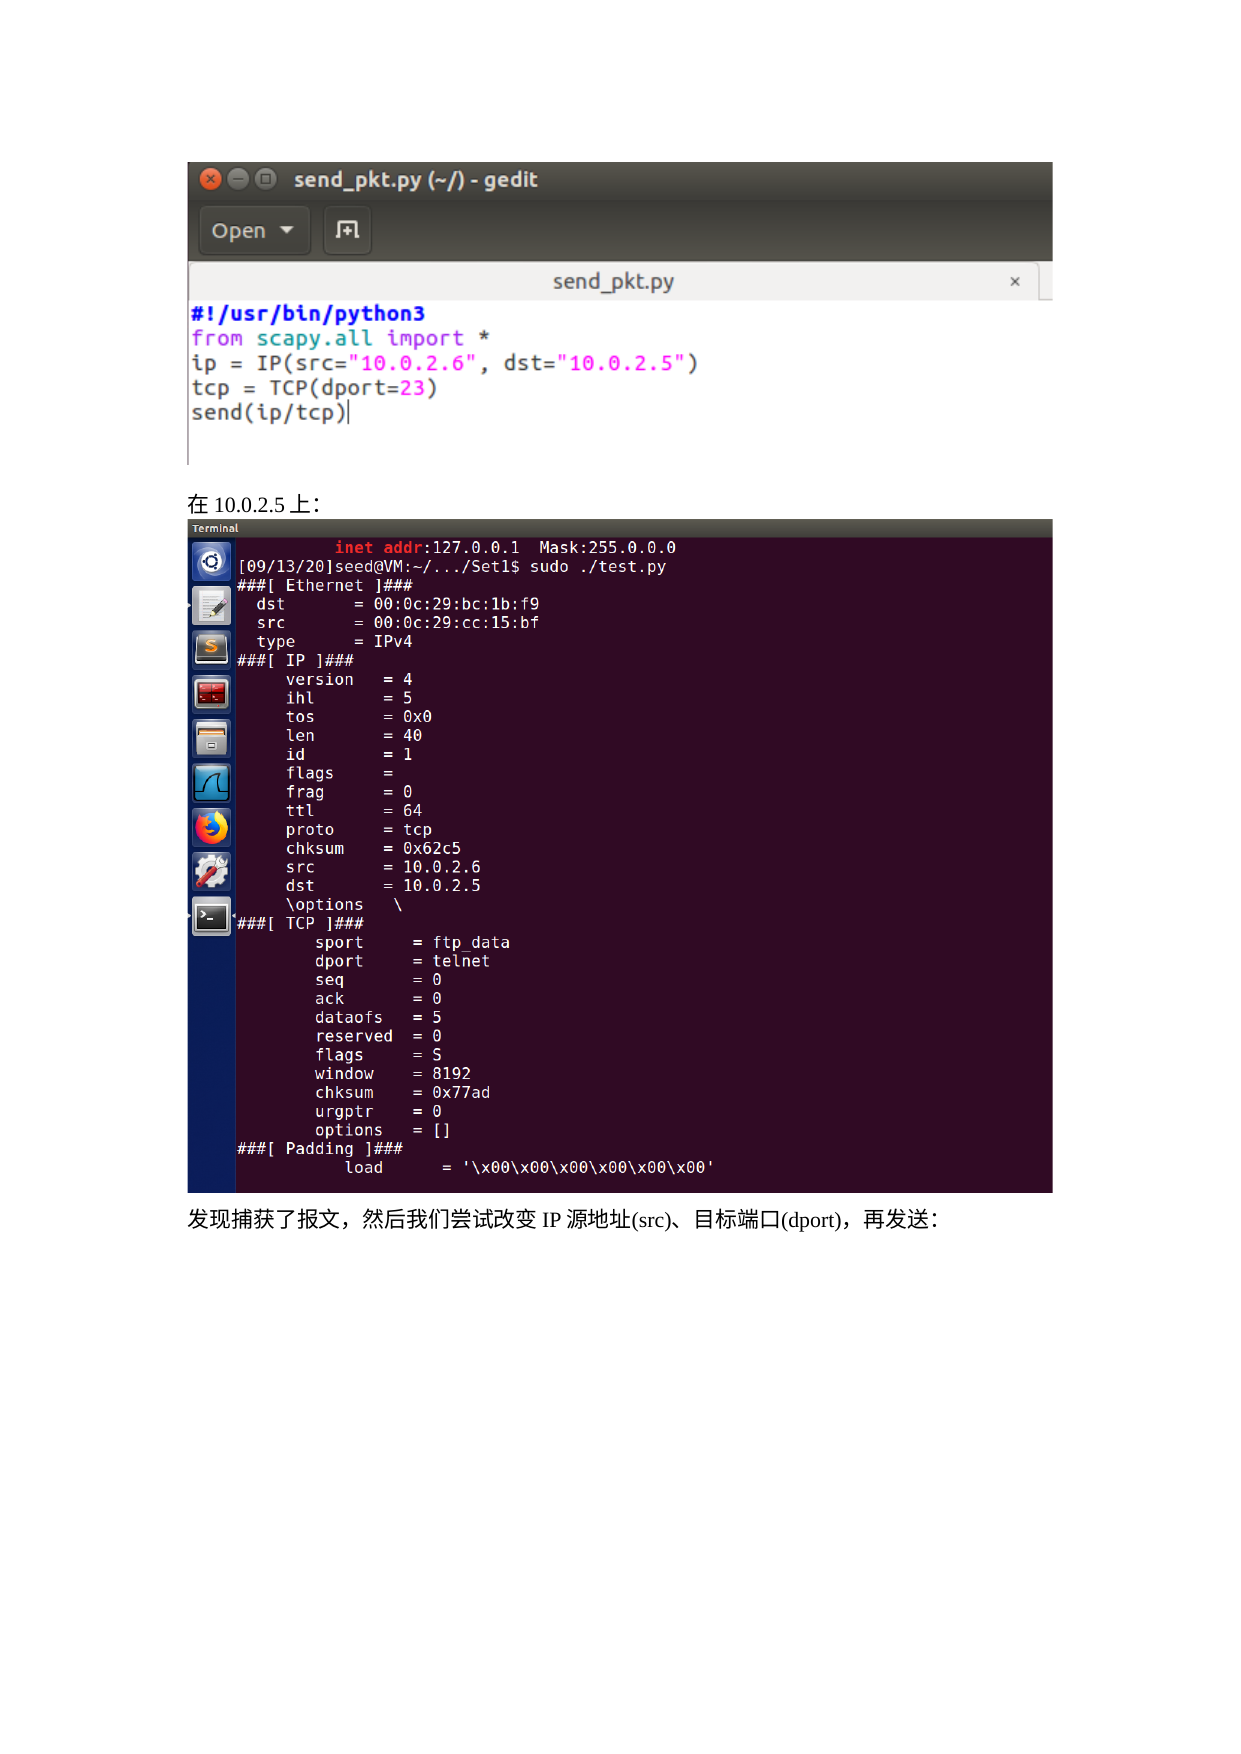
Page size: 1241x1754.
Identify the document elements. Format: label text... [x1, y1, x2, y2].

picture [187, 519, 1053, 1193]
text 发现捕获了报文，然后我们尝试改变IP源地址(src)、目标端口(dport)，再发送： [187, 1202, 1053, 1234]
picture [187, 162, 1053, 465]
text 在10.0.2.5上： [187, 487, 1053, 519]
